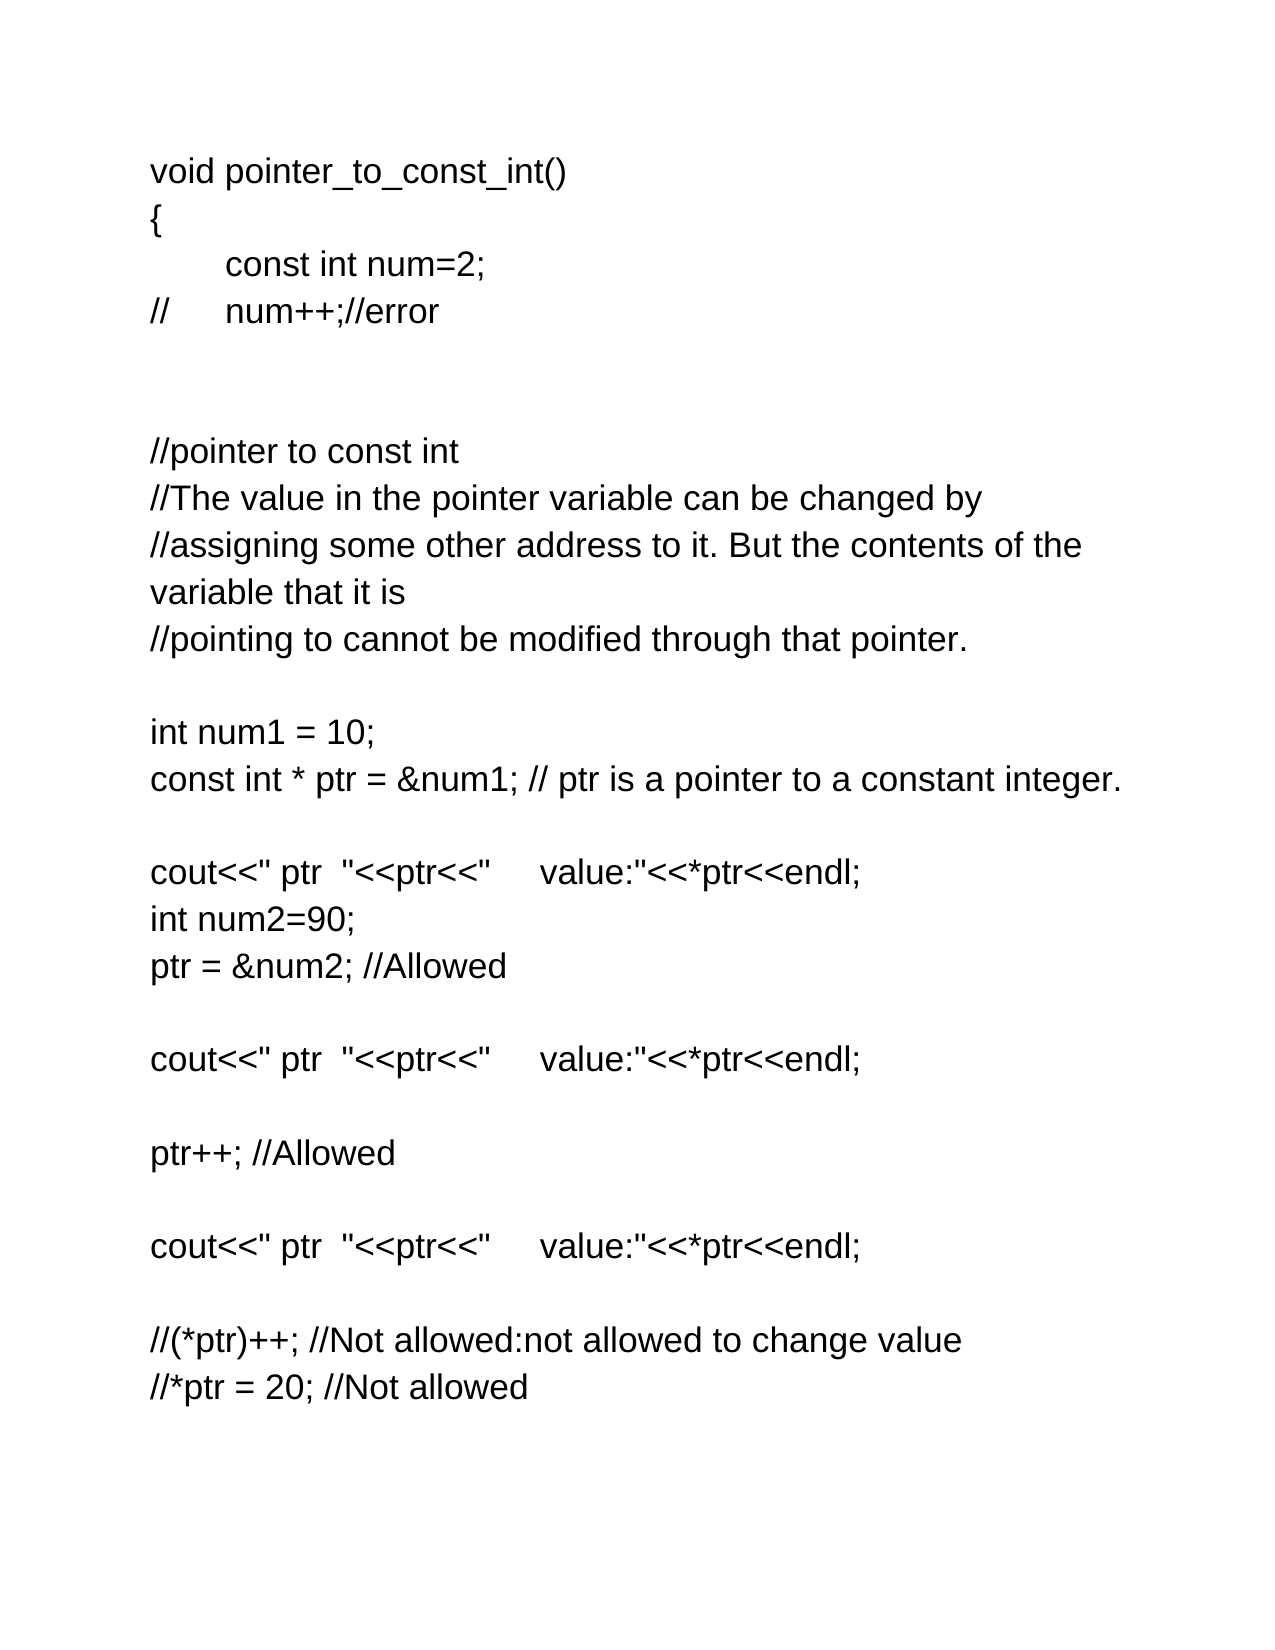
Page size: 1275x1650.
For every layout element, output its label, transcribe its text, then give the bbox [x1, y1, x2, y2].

text //pointer to const int [150, 431, 1125, 471]
text const int * ptr = &num1; // ptr is a pointer to a constant integer. [150, 758, 1125, 799]
text //(*ptr)++; //Not allowed:not allowed to change value [150, 1319, 1125, 1360]
text //*ptr = 20; //Not allowed [150, 1366, 1125, 1407]
text ptr++; //Allowed [150, 1132, 1125, 1173]
text cout<<" ptr "<<ptr<<" value:"<<*ptr<<endl; [150, 852, 1125, 892]
text ptr = &num2; //Allowed [150, 945, 1125, 986]
text cout<<" ptr "<<ptr<<" value:"<<*ptr<<endl; [150, 1226, 1125, 1266]
text //assigning some other address to it. But the contents of the variable that it is [150, 524, 1125, 612]
text { [150, 197, 1125, 237]
text const int num=2; [150, 243, 1125, 284]
text int num1 = 10; [150, 711, 1125, 752]
text // num++;//error [150, 290, 1125, 331]
text //The value in the pointer variable can be changed by [150, 477, 1125, 518]
text int num2=90; [150, 898, 1125, 939]
text cout<<" ptr "<<ptr<<" value:"<<*ptr<<endl; [150, 1039, 1125, 1079]
text //pointing to cannot be modified through that pointer. [150, 618, 1125, 658]
text void pointer_to_const_int() [150, 150, 1125, 191]
